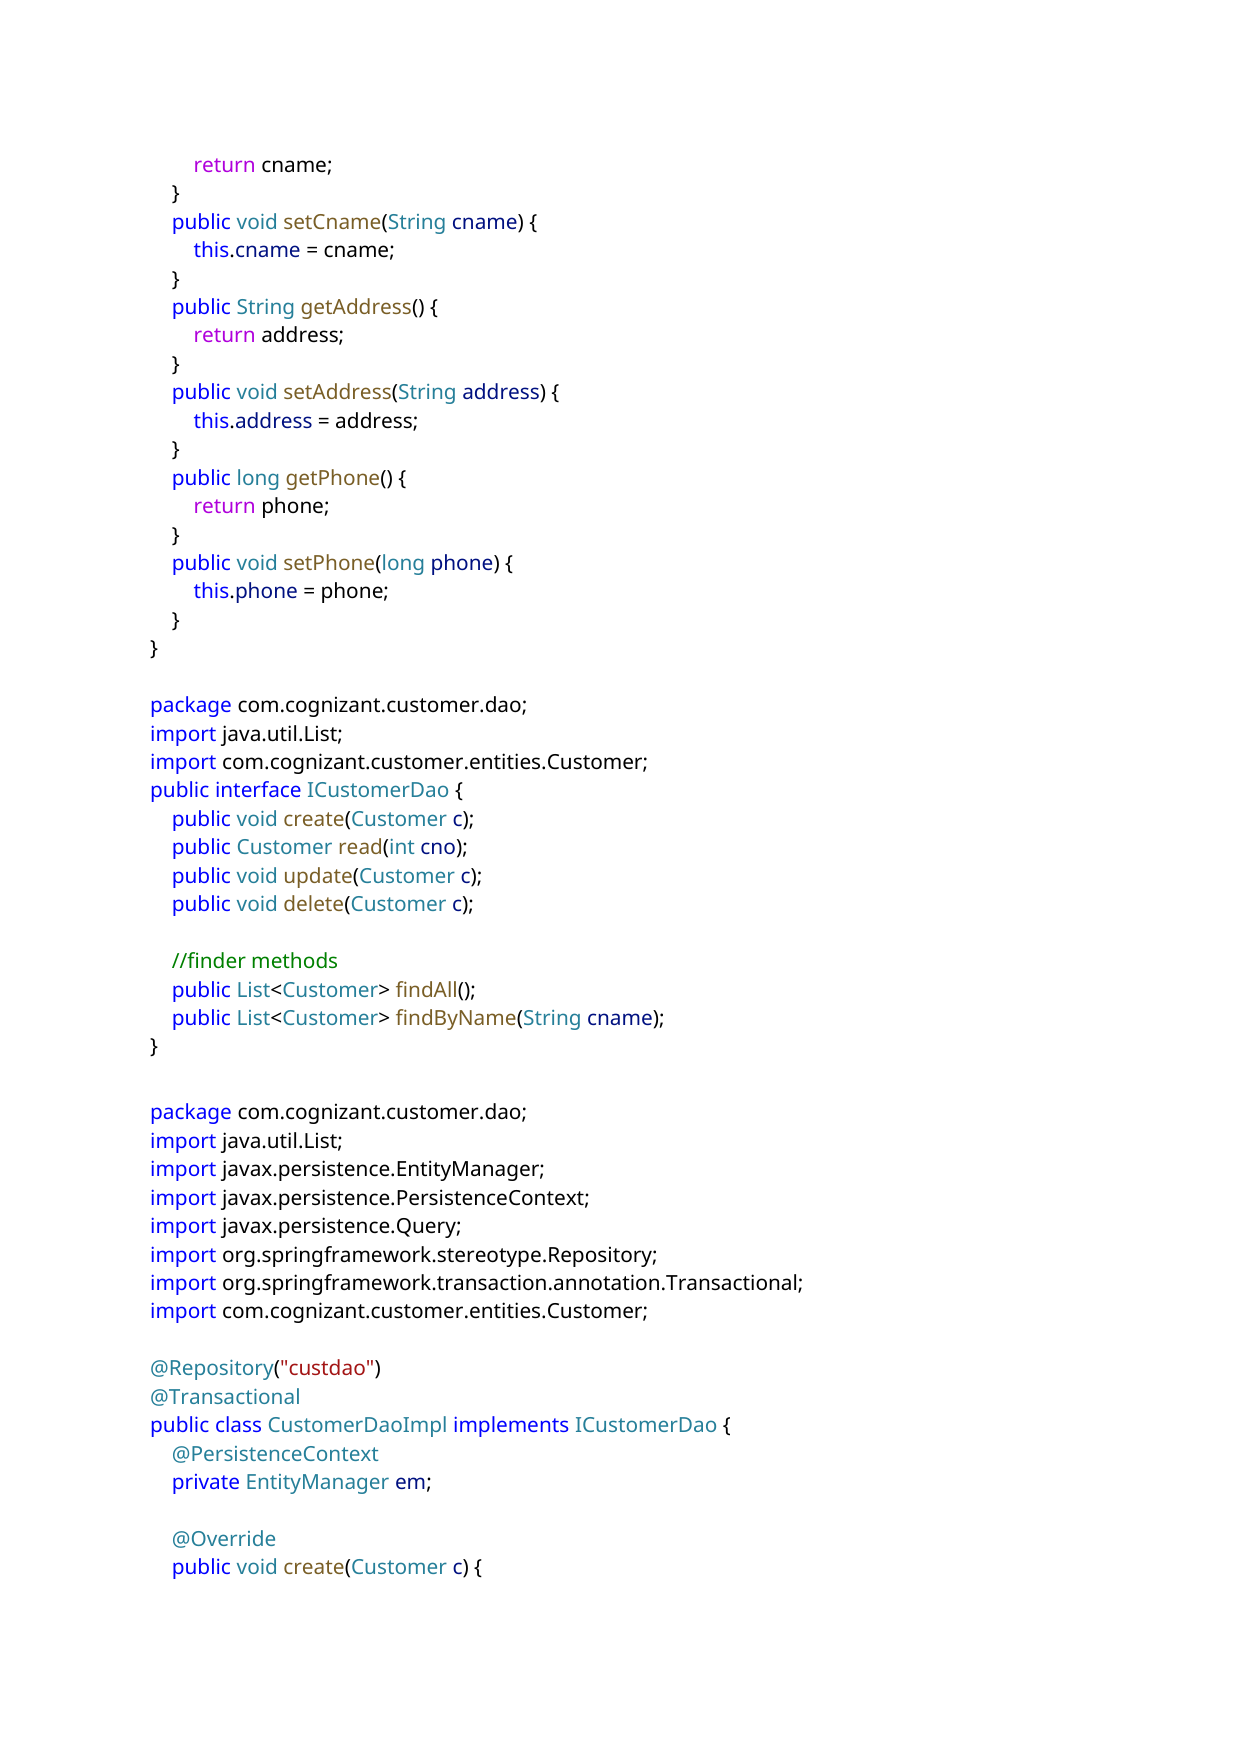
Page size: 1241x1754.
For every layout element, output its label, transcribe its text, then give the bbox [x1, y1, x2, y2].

text } [150, 1032, 1155, 1060]
text } [150, 264, 1155, 292]
text } [150, 434, 1155, 463]
text public List<Customer> findByName(String cname); [150, 1003, 1155, 1032]
text public void create(Customer c) { [150, 1552, 1155, 1581]
text } [150, 633, 1155, 662]
text import org.springframework.stereotype.Repository; [150, 1240, 1155, 1268]
text } [150, 349, 1155, 377]
text } [150, 178, 1155, 207]
text return phone; [150, 491, 1155, 520]
text public void setCname(String cname) { [150, 207, 1155, 235]
text import com.cognizant.customer.entities.Customer; [150, 747, 1155, 776]
text //finder methods [150, 946, 1155, 975]
text } [150, 605, 1155, 633]
text public long getPhone() { [150, 463, 1155, 491]
text this.phone = phone; [150, 577, 1155, 605]
text public void create(Customer c); [150, 804, 1155, 832]
text public void setAddress(String address) { [150, 377, 1155, 406]
text import com.cognizant.customer.entities.Customer; [150, 1297, 1155, 1325]
text import java.util.List; [150, 1126, 1155, 1154]
text private EntityManager em; [150, 1467, 1155, 1496]
text } [150, 520, 1155, 548]
text public Customer read(int cno); [150, 832, 1155, 861]
text public List<Customer> findAll(); [150, 975, 1155, 1003]
text public String getAddress() { [150, 292, 1155, 321]
text this.address = address; [150, 406, 1155, 434]
text @Transactional [150, 1382, 1155, 1410]
text public void delete(Customer c); [150, 889, 1155, 918]
text public class CustomerDaoImpl implements ICustomerDao { [150, 1410, 1155, 1439]
text return cname; [150, 150, 1155, 178]
text public void setPhone(long phone) { [150, 548, 1155, 577]
text import javax.persistence.PersistenceContext; [150, 1183, 1155, 1211]
text package com.cognizant.customer.dao; [150, 690, 1155, 719]
text import java.util.List; [150, 719, 1155, 747]
text import javax.persistence.Query; [150, 1211, 1155, 1240]
text @Override [150, 1524, 1155, 1552]
text @PersistenceContext [150, 1439, 1155, 1467]
text import org.springframework.transaction.annotation.Transactional; [150, 1268, 1155, 1297]
text public void update(Customer c); [150, 861, 1155, 889]
text import javax.persistence.EntityManager; [150, 1154, 1155, 1183]
text package com.cognizant.customer.dao; [150, 1097, 1155, 1126]
text return address; [150, 321, 1155, 349]
text @Repository("custdao") [150, 1353, 1155, 1382]
text public interface ICustomerDao { [150, 776, 1155, 804]
text this.cname = cname; [150, 235, 1155, 264]
